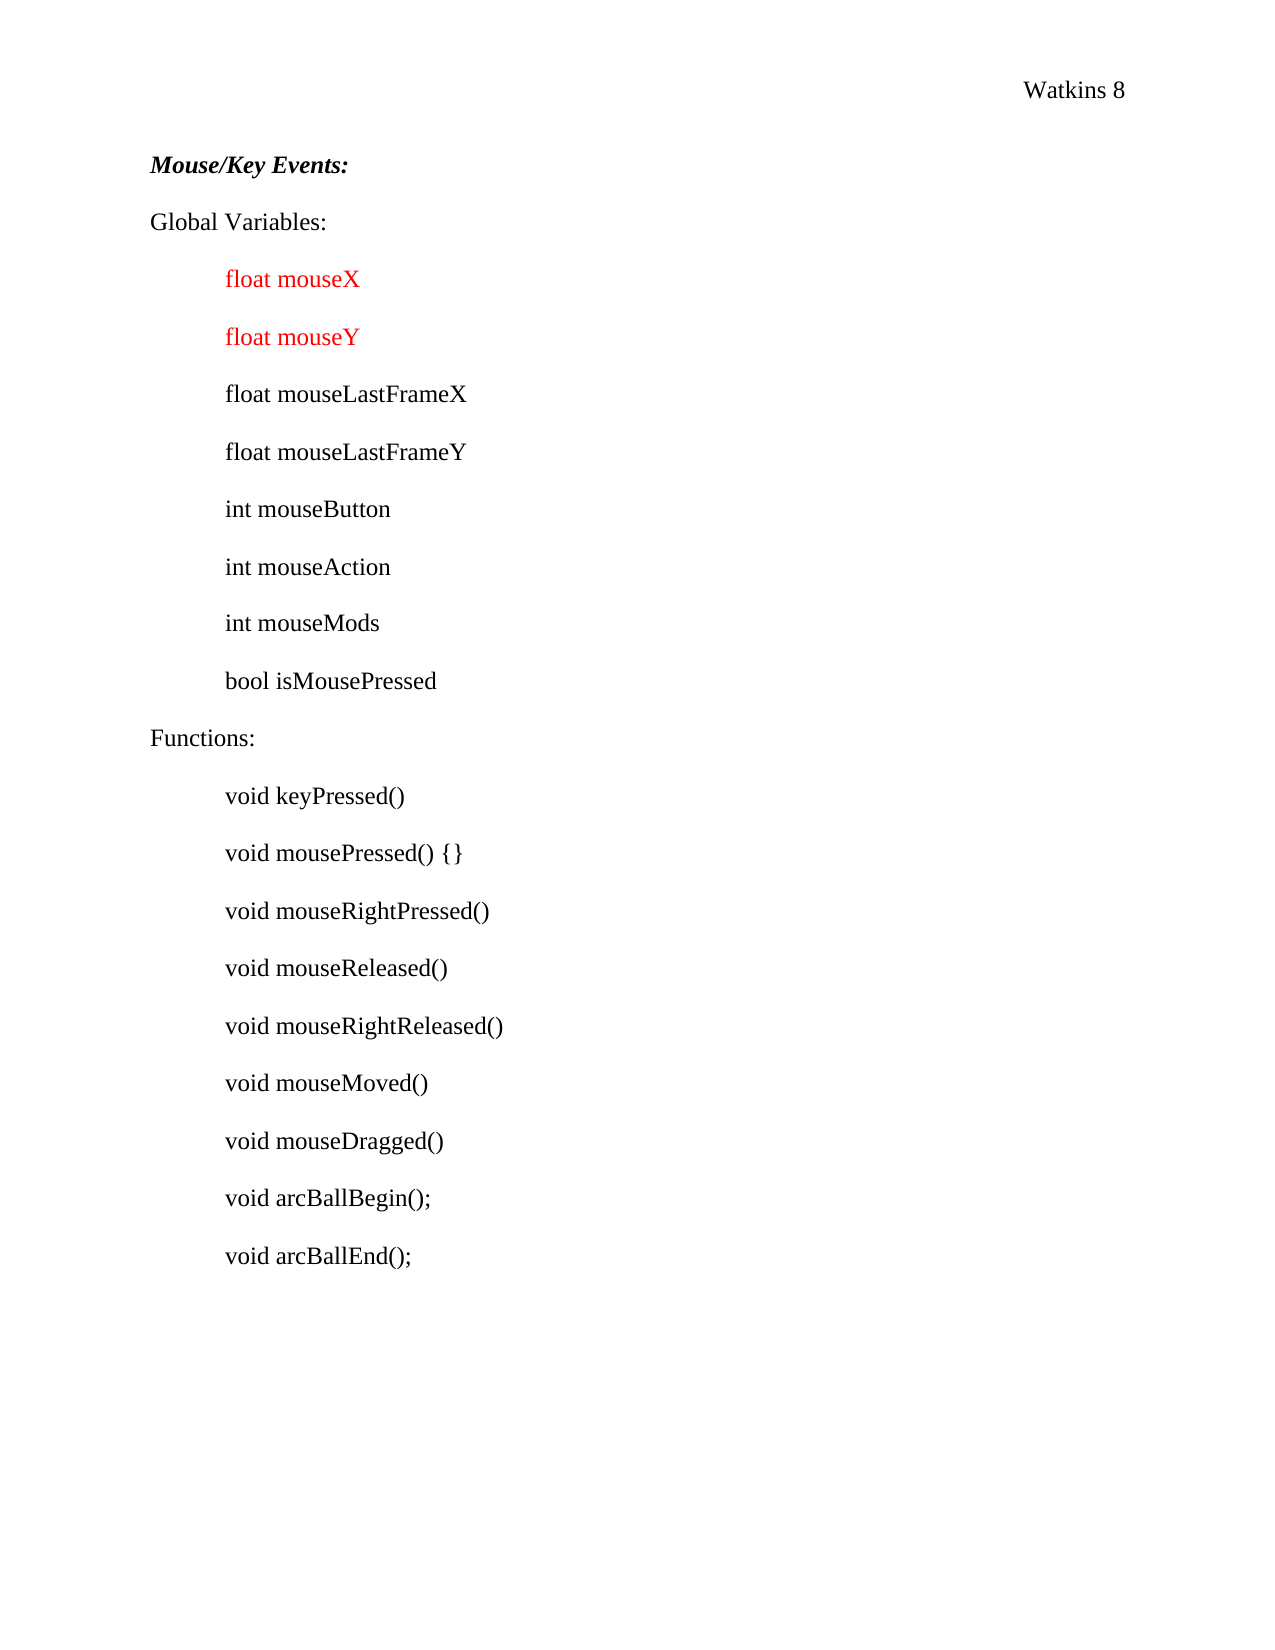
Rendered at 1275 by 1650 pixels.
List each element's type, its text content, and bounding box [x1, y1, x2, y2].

text void mouseReleased() [150, 953, 1125, 982]
text void mousePressed() {} [150, 838, 1125, 867]
text Functions: [150, 723, 1125, 752]
text float mouseX [150, 264, 1125, 293]
text void mouseMoved() [150, 1068, 1125, 1097]
text void keyPressed() [150, 781, 1125, 810]
text Mouse/Key Events: [150, 150, 1125, 179]
text int mouseAction [150, 552, 1125, 581]
text Global Variables: [150, 207, 1125, 236]
text bool isMousePressed [150, 666, 1125, 695]
text float mouseY [150, 322, 1125, 351]
text int mouseMods [150, 608, 1125, 637]
text float mouseLastFrameX [150, 379, 1125, 408]
text int mouseButton [150, 494, 1125, 523]
text void mouseRightPressed() [150, 896, 1125, 925]
text void arcBallBegin(); [150, 1183, 1125, 1212]
text void mouseDragged() [150, 1126, 1125, 1155]
text void arcBallEnd(); [150, 1241, 1125, 1270]
text void mouseRightReleased() [150, 1011, 1125, 1040]
text float mouseLastFrameY [150, 437, 1125, 466]
